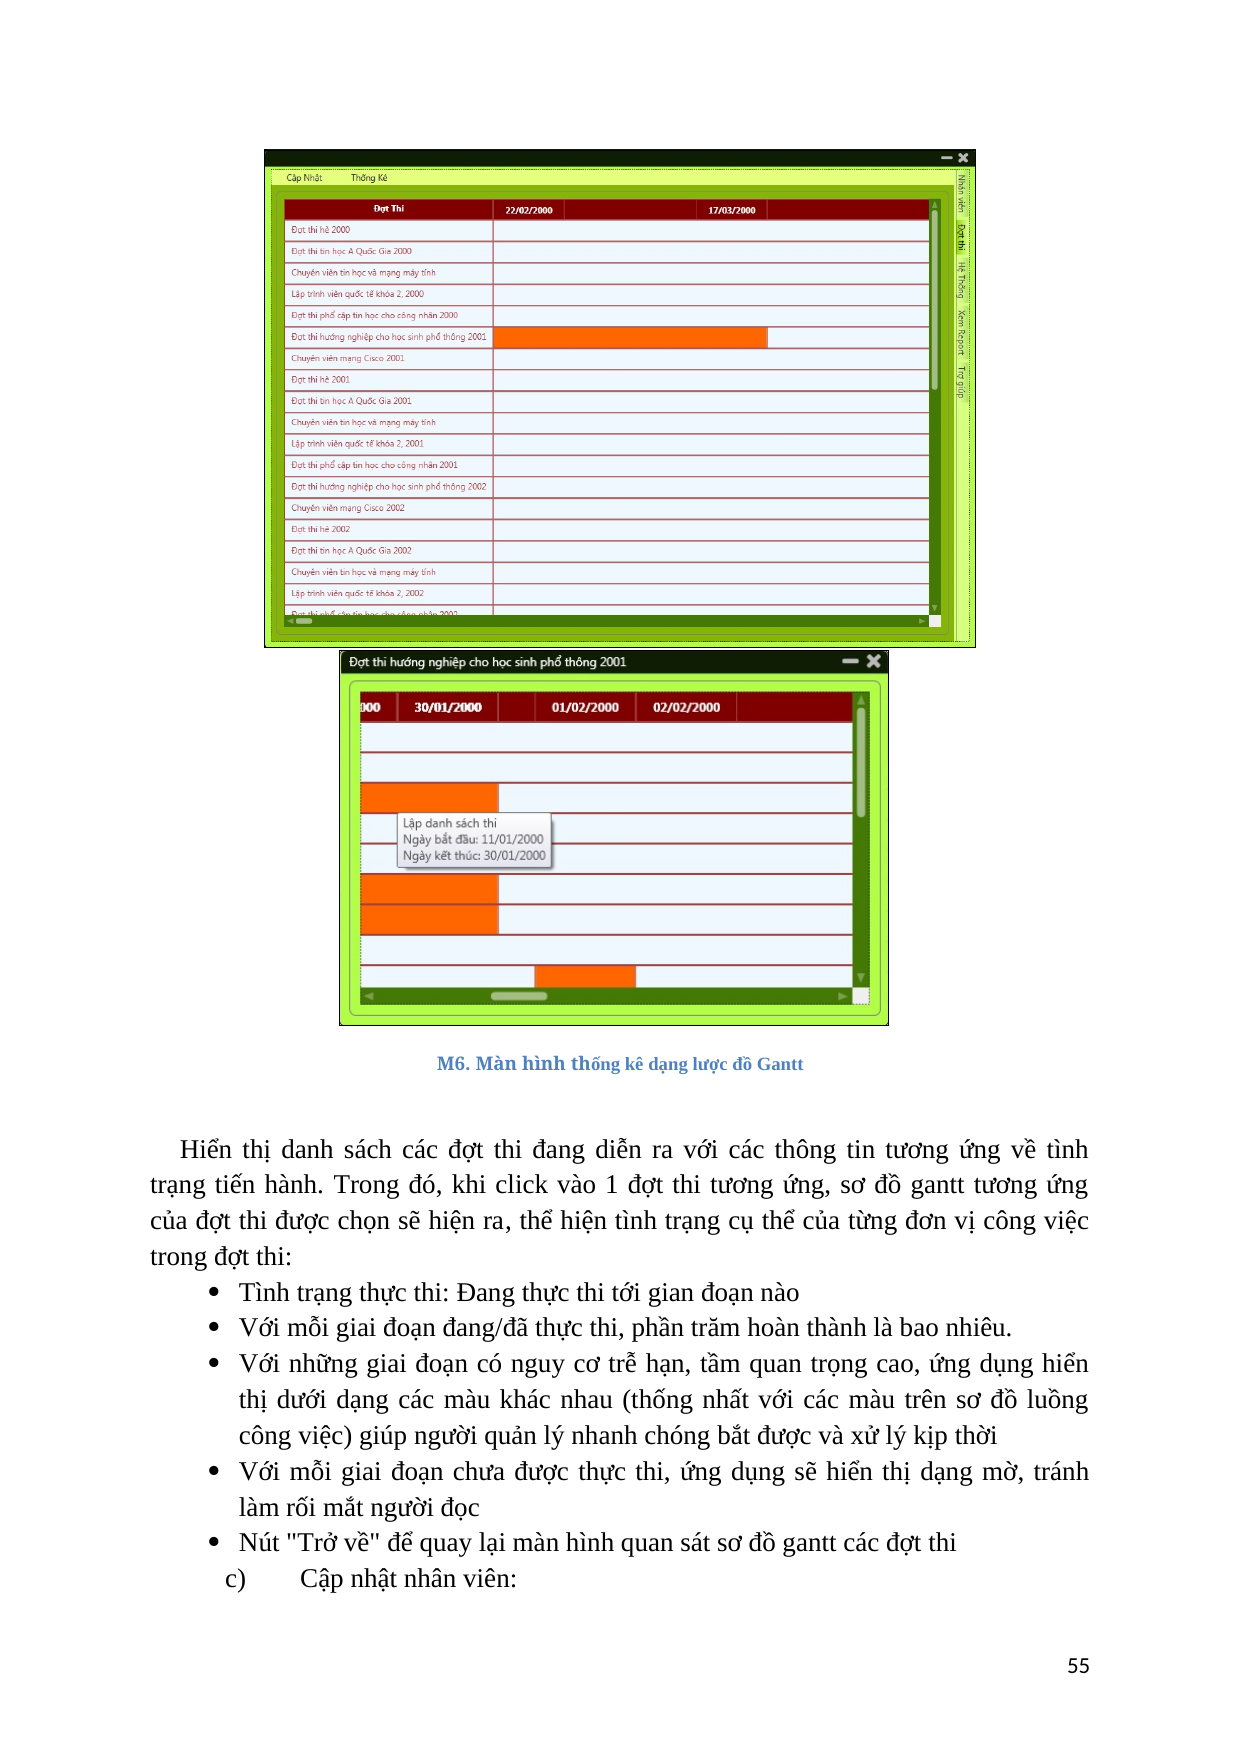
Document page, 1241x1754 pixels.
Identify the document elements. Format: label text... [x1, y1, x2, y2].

picture [340, 651, 888, 1025]
list Với mỗi giai đoạn chưa được thực thi, ứng dụng sẽ hiển thị dạng mờ, tránh làm rối mắt người đọc [209, 1455, 1090, 1522]
list Với mỗi giai đoạn đang/đã thực thi, phần trăm hoàn thành là bao nhiêu. [209, 1312, 1090, 1343]
list Hiển thị danh sách các đợt thi đang diễn ra với các thông tin tương ứng về tình trạng tiến hành. Trong đó, khi click vào 1 đợt thi tương ứng, sơ đồ gantt tương ứng của đợt thi được chọn sẽ hiện ra, thể hiện tình trạng cụ thể của từng đơn vị công việc trong đợt thi: [150, 1133, 1090, 1271]
list Tình trạng thực thi: Đang thực thi tới gian đoạn nào [209, 1276, 1090, 1307]
list Với những giai đoạn có nguy cơ trễ hạn, tầm quan trọng cao, ứng dụng hiển thị dưới dạng các màu khác nhau (thống nhất với các màu trên sơ đồ luồng công việc) giúp người quản lý nhanh chóng bắt được và xử lý kịp thời [209, 1347, 1090, 1450]
text M6. Màn hình thống kê dạng lược đồ Gantt [150, 1051, 1090, 1076]
picture [265, 151, 975, 647]
list Nút "Trở về" để quay lại màn hình quan sát sơ đồ gantt các đợt thi [209, 1526, 1090, 1558]
list Cập nhật nhân viên: [150, 1562, 1090, 1593]
